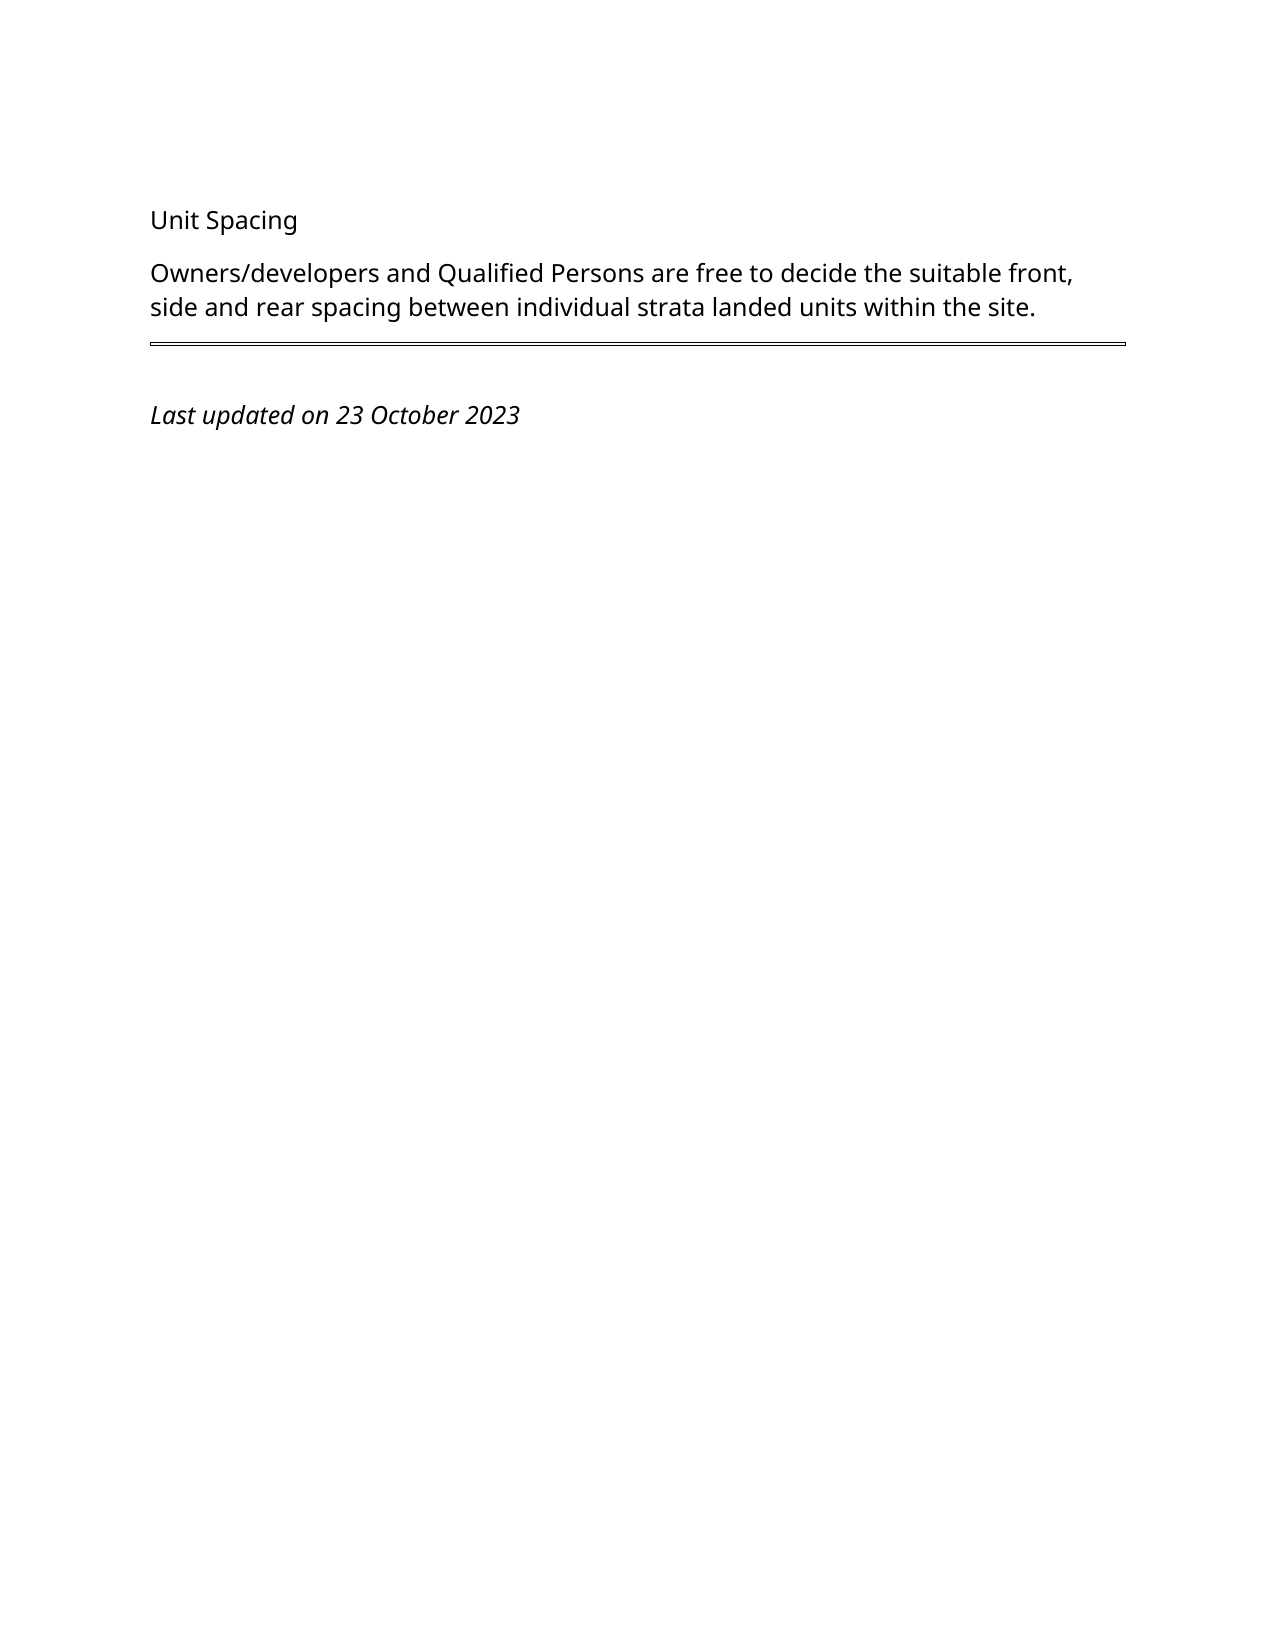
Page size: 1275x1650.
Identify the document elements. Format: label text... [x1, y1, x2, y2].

text Last updated on 23 October 2023 [150, 397, 1125, 431]
text Owners/developers and Qualified Persons are free to decide the suitable front, side and rear spacing between individual strata landed units within the site. [150, 256, 1125, 324]
text Unit Spacing [150, 203, 1125, 237]
